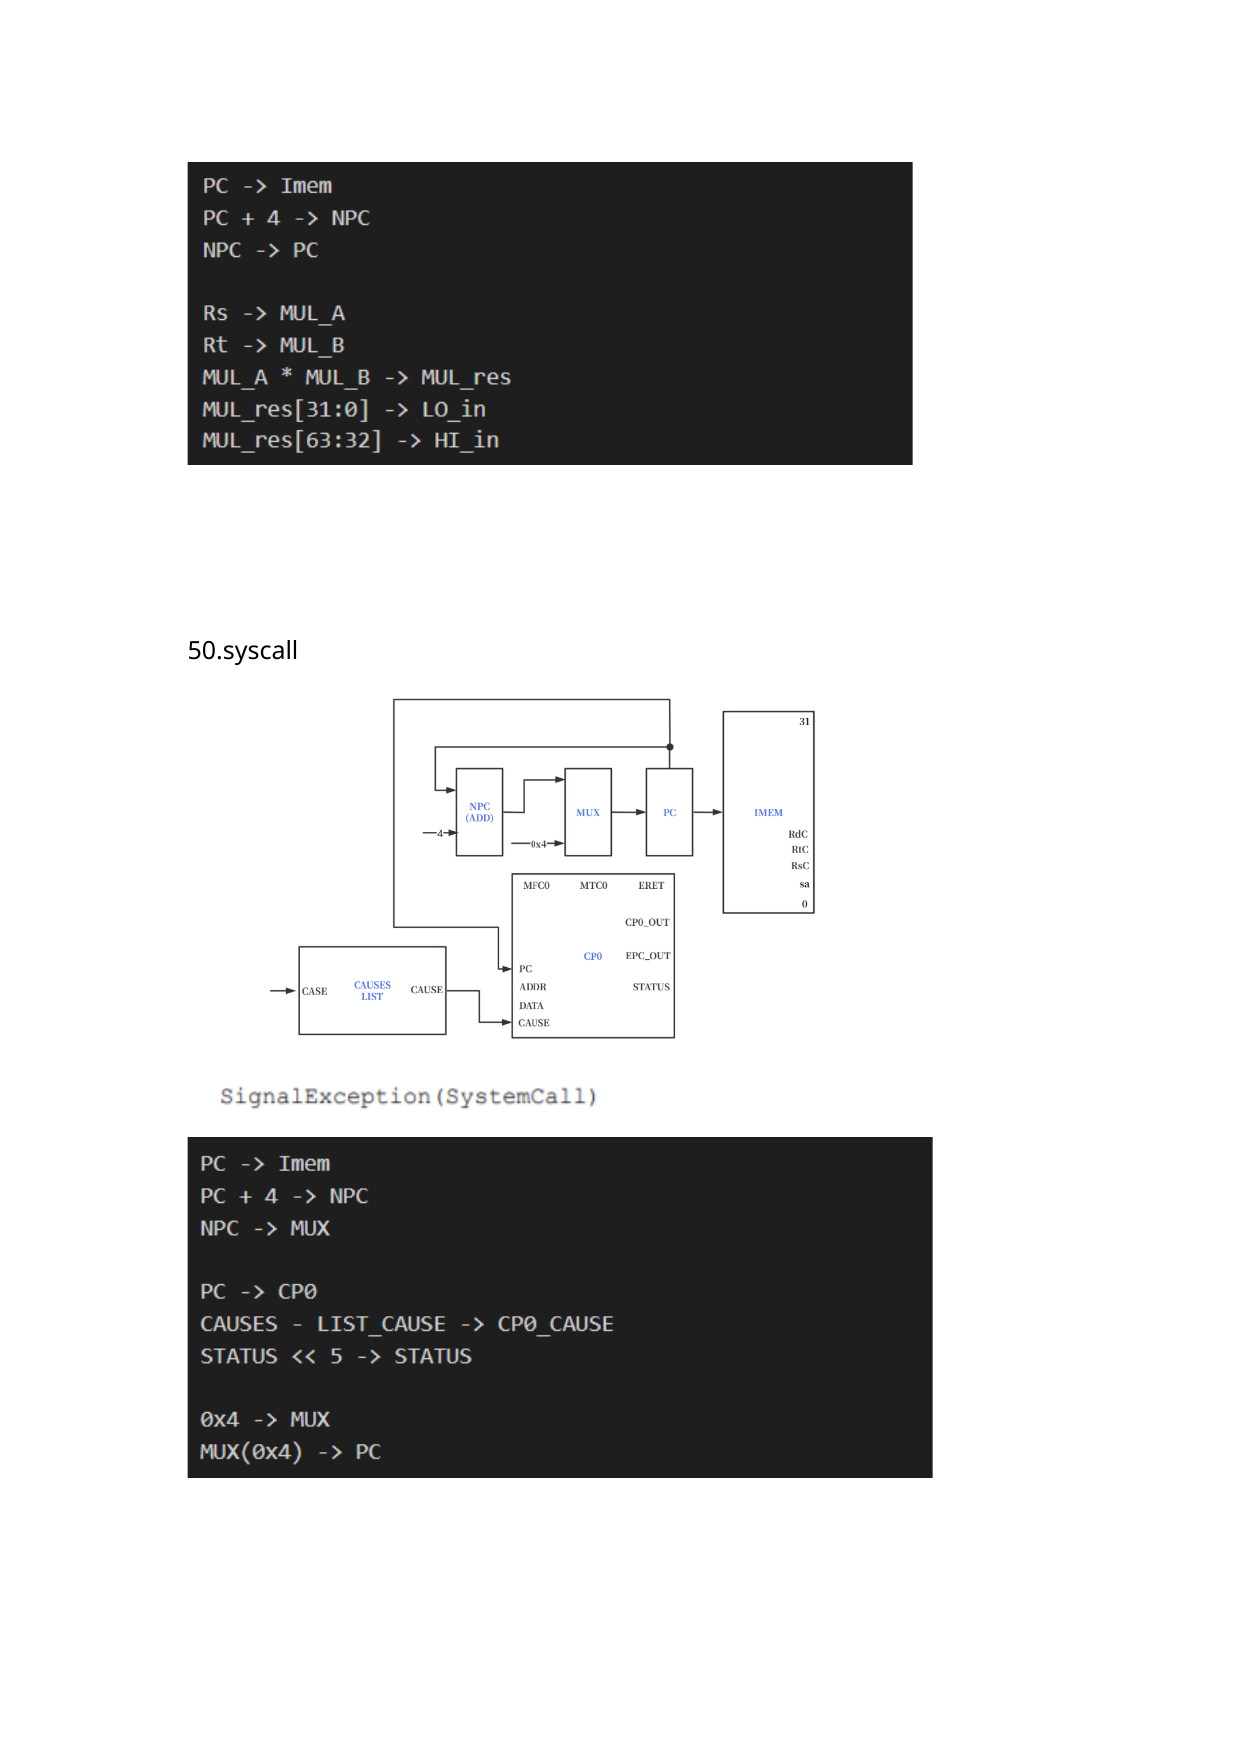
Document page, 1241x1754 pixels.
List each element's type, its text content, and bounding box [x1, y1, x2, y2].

picture [187, 1137, 933, 1478]
picture [187, 1072, 700, 1121]
picture [187, 162, 913, 465]
text 50.syscall [187, 617, 1053, 682]
picture [187, 682, 1053, 1045]
